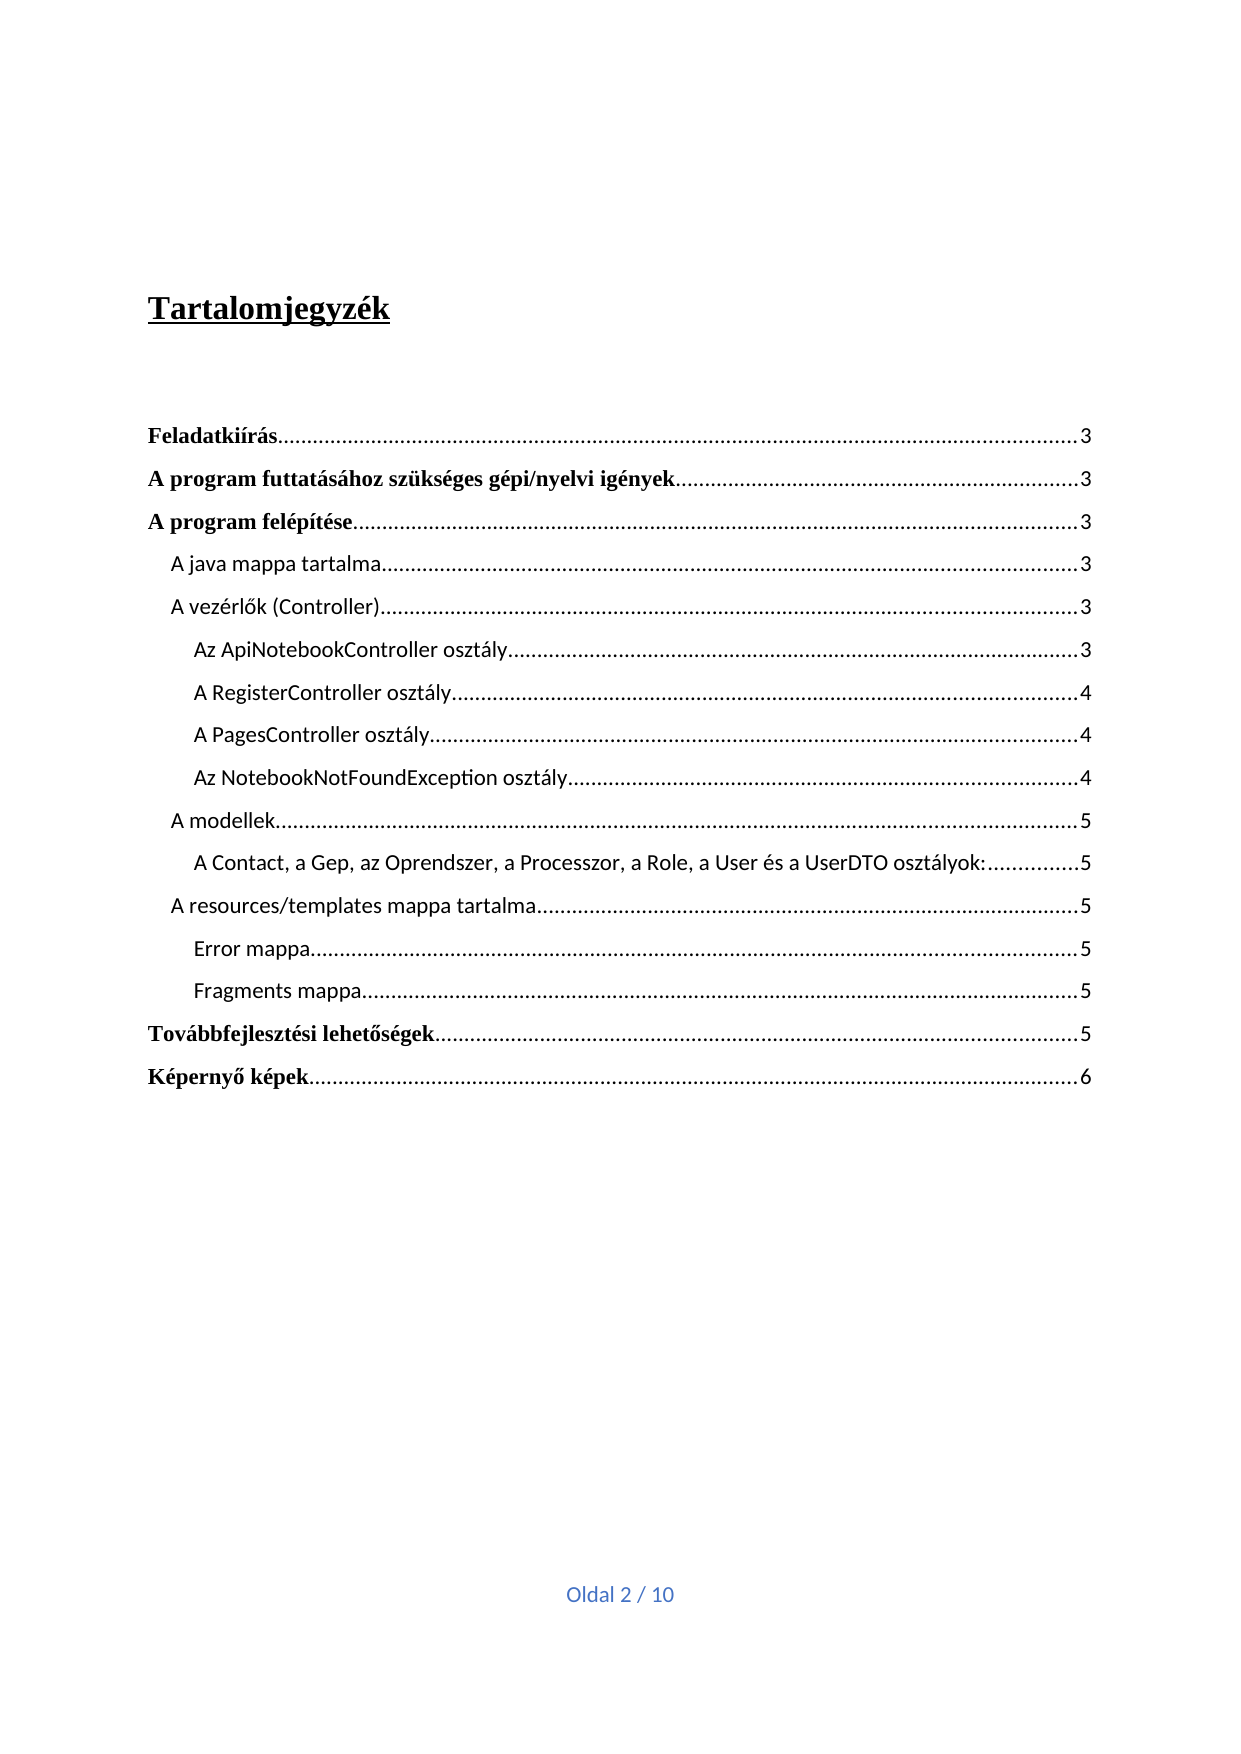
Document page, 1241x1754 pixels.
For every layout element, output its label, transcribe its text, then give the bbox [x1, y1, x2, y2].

text Tartalomjegyzék [148, 289, 1093, 327]
